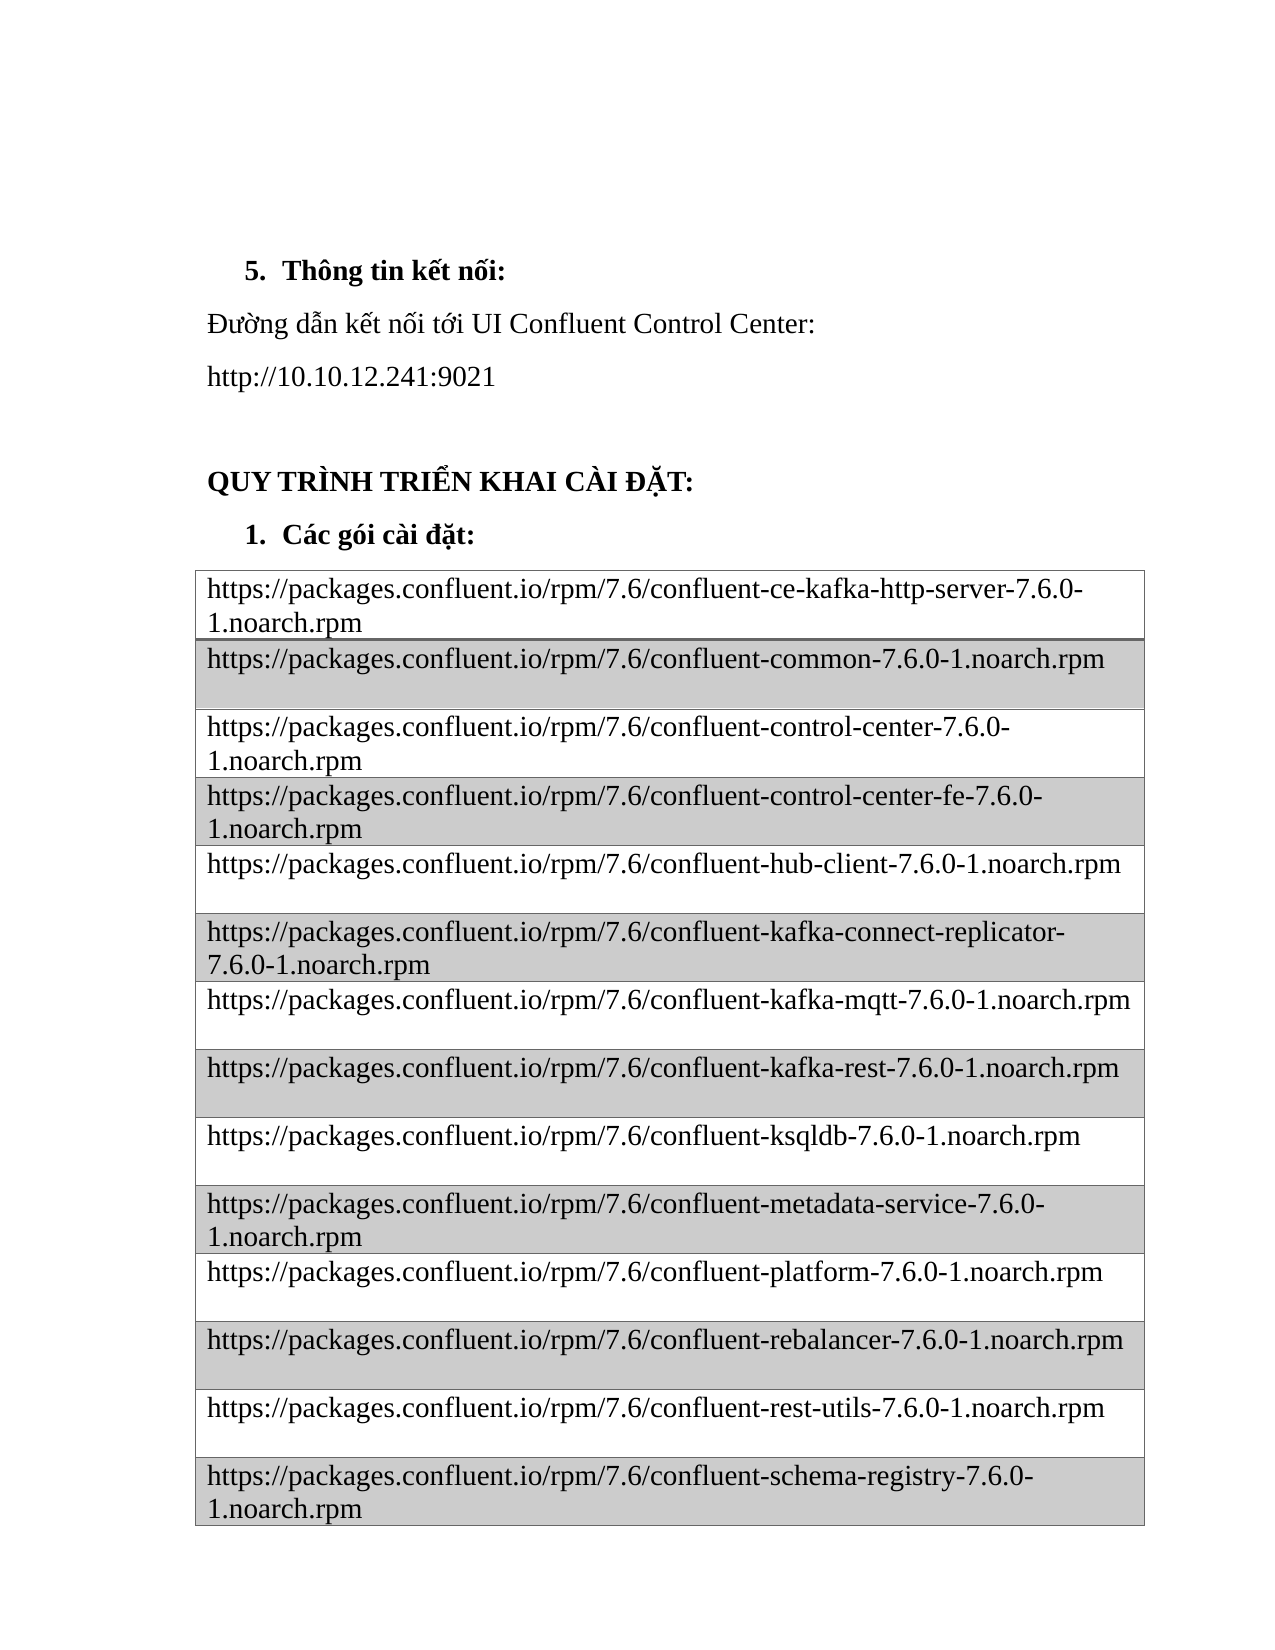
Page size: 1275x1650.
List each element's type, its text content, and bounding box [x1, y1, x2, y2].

table_cell https://packages.confluent.io/rpm/7.6/confluent-control-center-7.6.0-1.noarch.rpm [196, 710, 1144, 777]
table_cell https://packages.confluent.io/rpm/7.6/confluent-metadata-service-7.6.0-1.noarch.rpm [196, 1186, 1144, 1253]
list Thông tin kết nối: [244, 253, 1157, 287]
table_cell https://packages.confluent.io/rpm/7.6/confluent-rebalancer-7.6.0-1.noarch.rpm [196, 1322, 1144, 1389]
table_cell https://packages.confluent.io/rpm/7.6/confluent-common-7.6.0-1.noarch.rpm [196, 641, 1144, 708]
table_cell https://packages.confluent.io/rpm/7.6/confluent-kafka-connect-replicator-7.6.0-1.noarch.rpm [196, 914, 1144, 981]
text http://10.10.12.241:9021 [207, 359, 1157, 392]
table_cell https://packages.confluent.io/rpm/7.6/confluent-schema-registry-7.6.0-1.noarch.rpm [196, 1458, 1144, 1525]
table_cell https://packages.confluent.io/rpm/7.6/confluent-rest-utils-7.6.0-1.noarch.rpm [196, 1390, 1144, 1457]
list Các gói cài đặt: [244, 517, 1157, 551]
text Đường dẫn kết nối tới UI Confluent Control Center: [207, 306, 1157, 340]
table_cell https://packages.confluent.io/rpm/7.6/confluent-control-center-fe-7.6.0-1.noarch.rpm [196, 778, 1144, 845]
table_header https://packages.confluent.io/rpm/7.6/confluent-ce-kafka-http-server-7.6.0-1.noarch.rpm [196, 571, 1144, 638]
table_cell https://packages.confluent.io/rpm/7.6/confluent-kafka-mqtt-7.6.0-1.noarch.rpm [196, 982, 1144, 1049]
table_cell https://packages.confluent.io/rpm/7.6/confluent-ksqldb-7.6.0-1.noarch.rpm [196, 1118, 1144, 1185]
text QUY TRÌNH TRIỂN KHAI CÀI ĐẶT: [207, 464, 1157, 498]
table_cell https://packages.confluent.io/rpm/7.6/confluent-hub-client-7.6.0-1.noarch.rpm [196, 846, 1144, 913]
table_cell https://packages.confluent.io/rpm/7.6/confluent-platform-7.6.0-1.noarch.rpm [196, 1254, 1144, 1321]
table_cell https://packages.confluent.io/rpm/7.6/confluent-kafka-rest-7.6.0-1.noarch.rpm [196, 1050, 1144, 1117]
